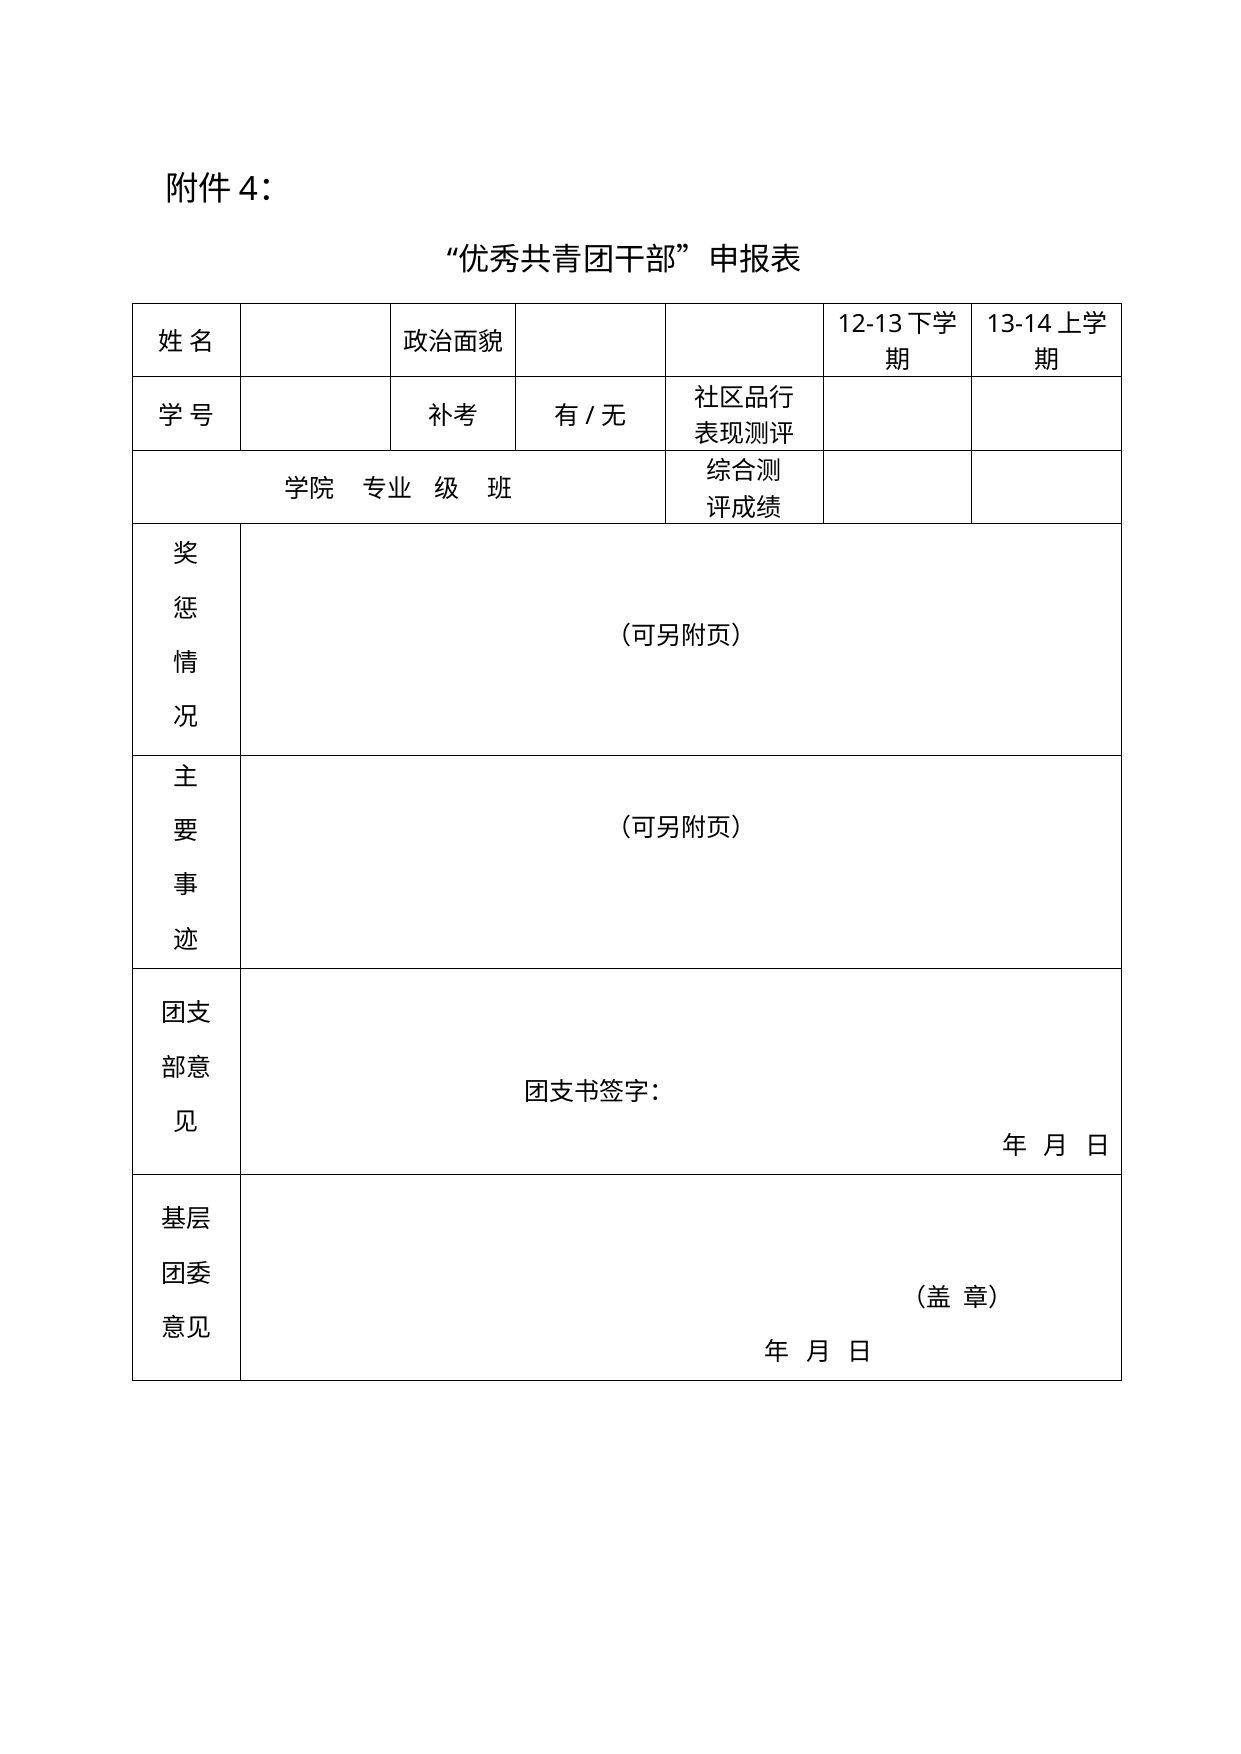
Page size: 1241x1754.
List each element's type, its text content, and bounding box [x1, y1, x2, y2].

table_cell （盖 章） 年 月 日 [241, 1175, 1121, 1380]
table_header [241, 304, 390, 376]
text “优秀共青团干部”申报表 [165, 234, 1075, 280]
table_header 政治面貌 [391, 304, 515, 376]
table_cell 团支书签字： 年 月 日 [241, 969, 1121, 1174]
table_cell （可另附页） [241, 756, 1121, 968]
table_cell [241, 377, 390, 450]
table_cell 学院 专业 级 班 [133, 451, 665, 523]
table_cell 主 要 事 迹 [133, 756, 240, 968]
table_cell （可另附页） [241, 524, 1121, 755]
table_cell [972, 451, 1121, 523]
table_header 12-13下学期 [824, 304, 971, 376]
table_header [666, 304, 823, 376]
table_header 13-14上学期 [972, 304, 1121, 376]
table_cell 基层 团委 意见 [133, 1175, 240, 1380]
table_cell 学 号 [133, 377, 240, 450]
table_cell 奖 惩 情 况 [133, 524, 240, 755]
table_cell [972, 377, 1121, 450]
table_header 姓 名 [133, 304, 240, 376]
table_cell 社区品行 表现测评 [666, 377, 823, 450]
table_cell 团支 部意 见 [133, 969, 240, 1174]
table_cell [824, 377, 971, 450]
table_cell 有 / 无 [516, 377, 665, 450]
text 附件4： [165, 162, 1075, 210]
table_cell [824, 451, 971, 523]
table_cell 综合测 评成绩 [666, 451, 823, 523]
table_cell 补考 [391, 377, 515, 450]
table_header [516, 304, 665, 376]
